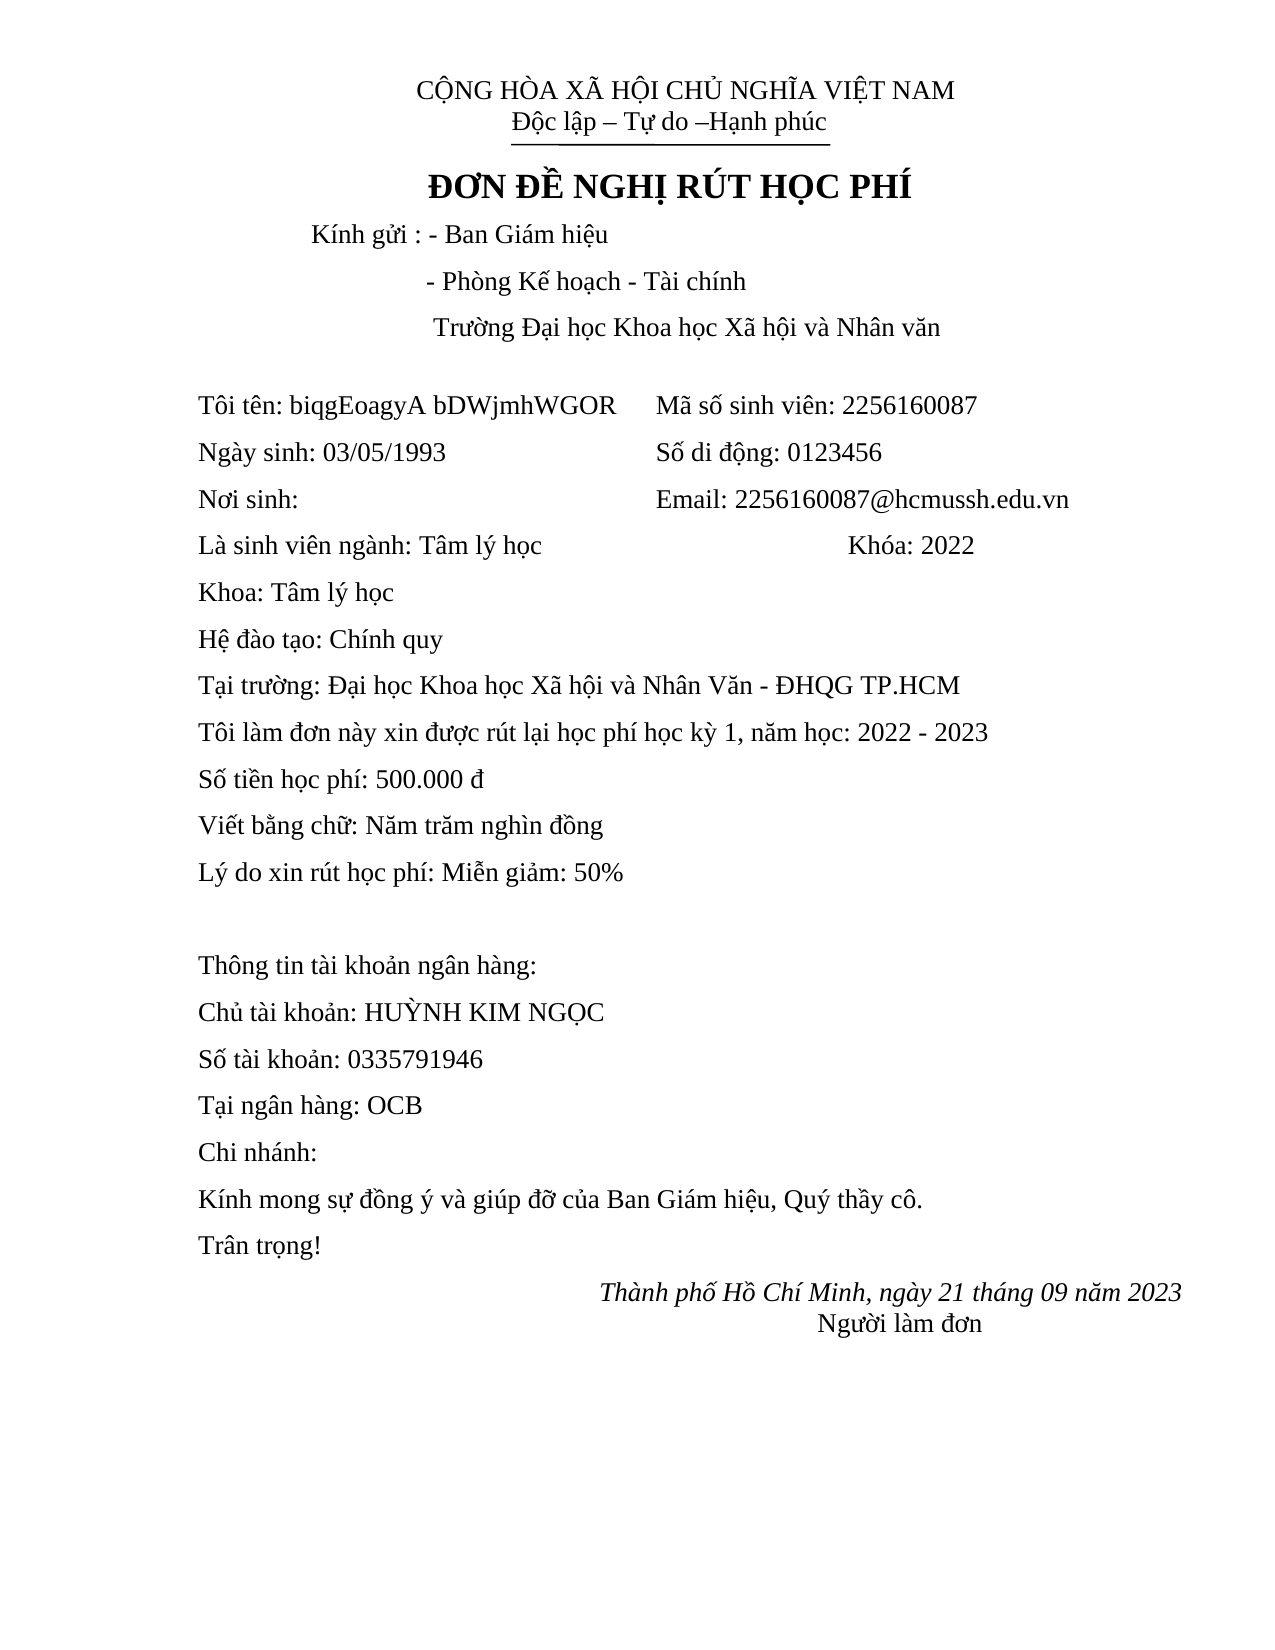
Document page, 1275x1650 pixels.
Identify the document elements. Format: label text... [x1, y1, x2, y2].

text Số tiền học phí: 500.000 đ [168, 763, 1172, 794]
text Chủ tài khoản: HUỲNH KIM NGỌC [168, 996, 1172, 1027]
text Độc lập – Tự do –Hạnh phúc [103, 105, 1222, 136]
text Trân trọng! [168, 1229, 1172, 1261]
text Kính mong sự đồng ý và giúp đỡ của Ban Giám hiệu, Quý thầy cô. [168, 1183, 1172, 1214]
text CỘNG HÒA XÃ HỘI CHỦ NGHĨA VIỆT NAM [103, 74, 1222, 105]
text Chi nhánh: [168, 1136, 1172, 1167]
text Nơi sinh: Email: 2256160087@hcmussh.edu.vn [168, 483, 1172, 514]
subtitle Thành phố Hồ Chí Minh, ngày 21 tháng 09 năm 2023 [74, 1276, 1212, 1307]
text Tại ngân hàng: OCB [168, 1089, 1172, 1121]
text Ngày sinh: 03/05/1993 Số di động: 0123456 [168, 436, 1172, 467]
text Viết bằng chữ: Năm trăm nghìn đồng [168, 809, 1172, 841]
text Hệ đào tạo: Chính quy [168, 623, 1172, 654]
text Số tài khoản: 0335791946 [168, 1043, 1172, 1074]
text - Phòng Kế hoạch - Tài chính [168, 265, 1172, 296]
text Lý do xin rút học phí: Miễn giảm: 50% [168, 856, 1172, 887]
text Tôi làm đơn này xin được rút lại học phí học kỳ 1, năm học: 2022 - 2023 [168, 716, 1172, 747]
text Tôi tên: biqgEoagyA bDWjmhWGOR Mã số sinh viên: 2256160087 [168, 389, 1172, 421]
text Người làm đơn [84, 1307, 1172, 1338]
text Kính gửi : - Ban Giám hiệu [168, 218, 1172, 249]
text Tại trường: Đại học Khoa học Xã hội và Nhân Văn - ĐHQG TP.HCM [168, 669, 1172, 701]
text Thông tin tài khoản ngân hàng: [168, 949, 1172, 981]
text Là sinh viên ngành: Tâm lý học Khóa: 2022 [168, 529, 1172, 561]
subtitle ĐƠN ĐỀ NGHỊ RÚT HỌC PHÍ [168, 165, 1172, 206]
text Khoa: Tâm lý học [168, 576, 1172, 607]
text Trường Đại học Khoa học Xã hội và Nhân văn [168, 312, 1172, 343]
